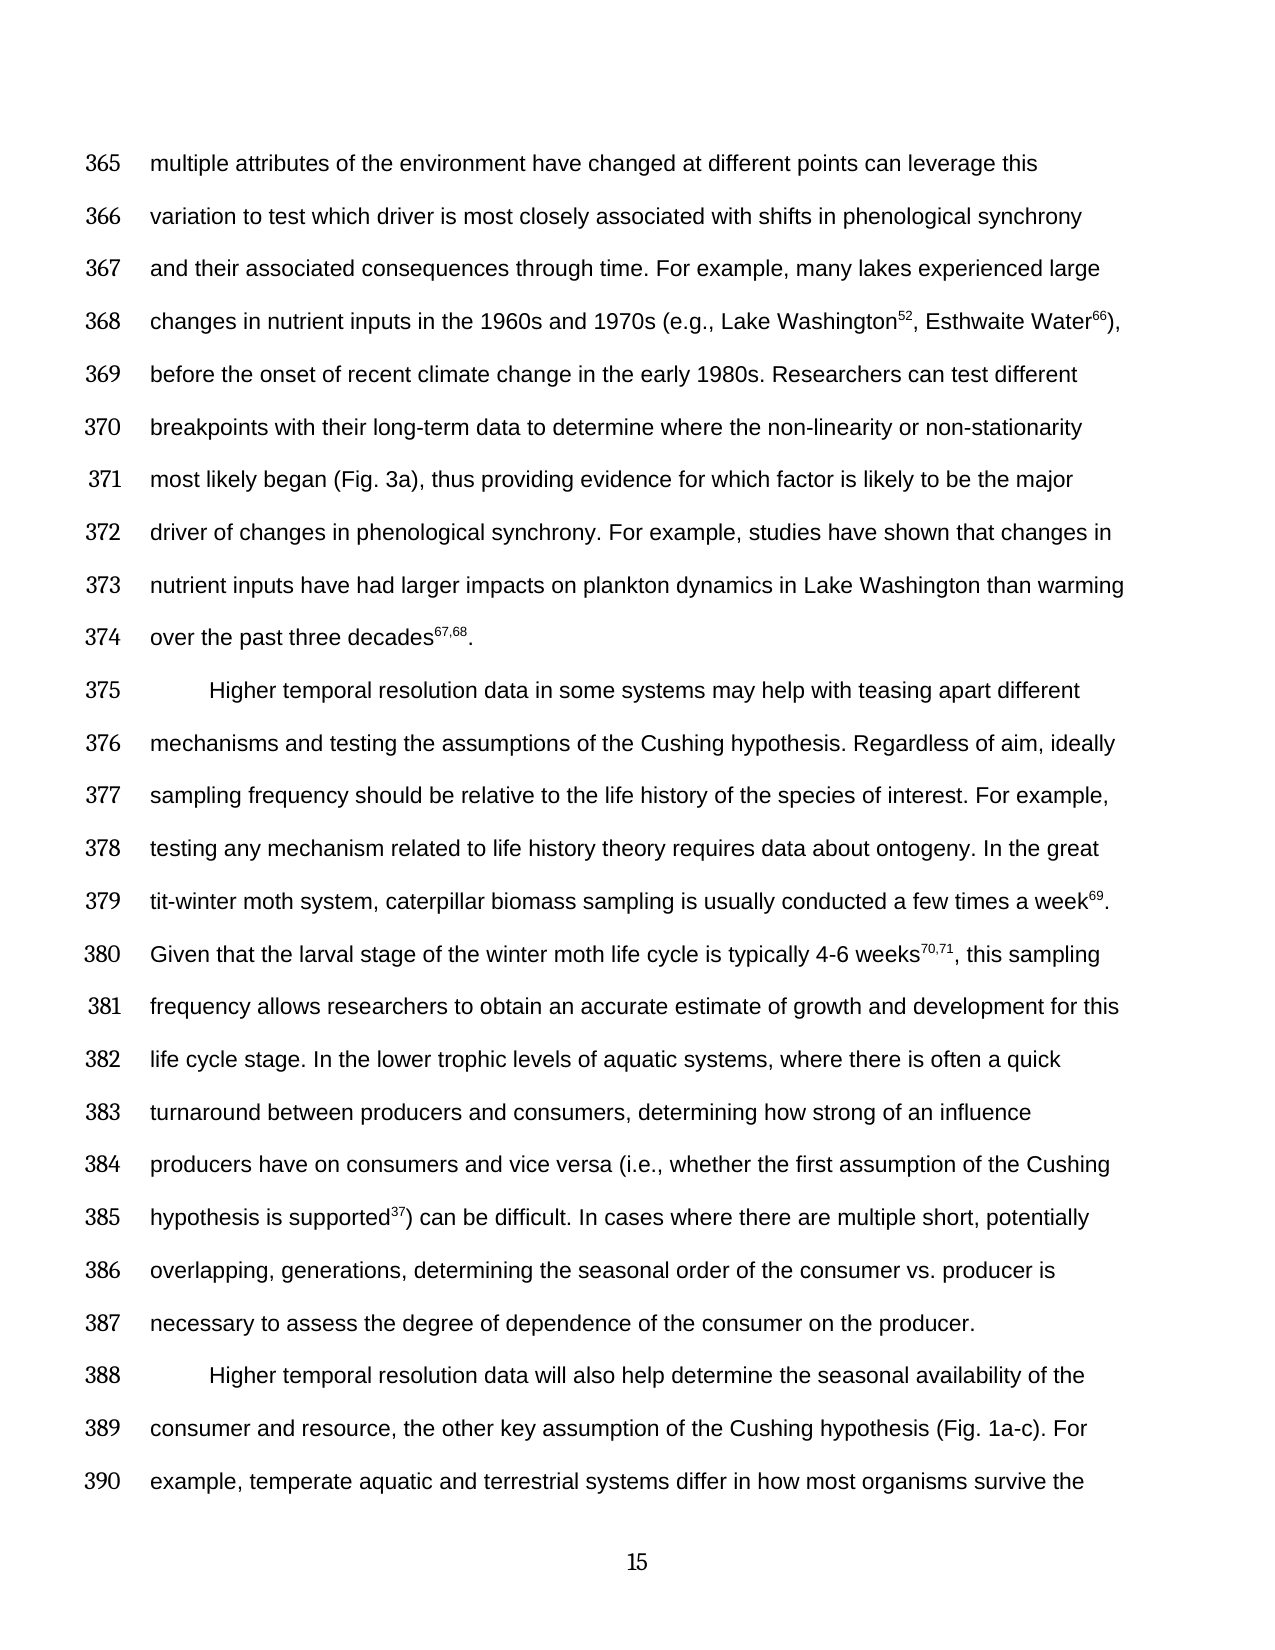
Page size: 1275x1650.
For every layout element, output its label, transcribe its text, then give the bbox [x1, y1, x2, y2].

text Higher temporal resolution data in some systems may help with teasing apart different mechanisms and testing the assumptions of the Cushing hypothesis. Regardless of aim, ideally sampling frequency should be relative to the life history of the species of interest. For example, testing any mechanism related to life history theory requires data about ontogeny. In the great tit-winter moth system, caterpillar biomass sampling is usually conducted a few times a week69. Given that the larval stage of the winter moth life cycle is typically 4-6 weeks70,71, this sampling frequency allows researchers to obtain an accurate estimate of growth and development for this life cycle stage. In the lower trophic levels of aquatic systems, where there is often a quick turnaround between producers and consumers, determining how strong of an influence producers have on consumers and vice versa (i.e., whether the first assumption of the Cushing hypothesis is supported37) can be difficult. In cases where there are multiple short, potentially overlapping, generations, determining the seasonal order of the consumer vs. producer is necessary to assess the degree of dependence of the consumer on the producer. [150, 677, 1125, 1336]
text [150, 1362, 1125, 1494]
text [150, 150, 1125, 651]
